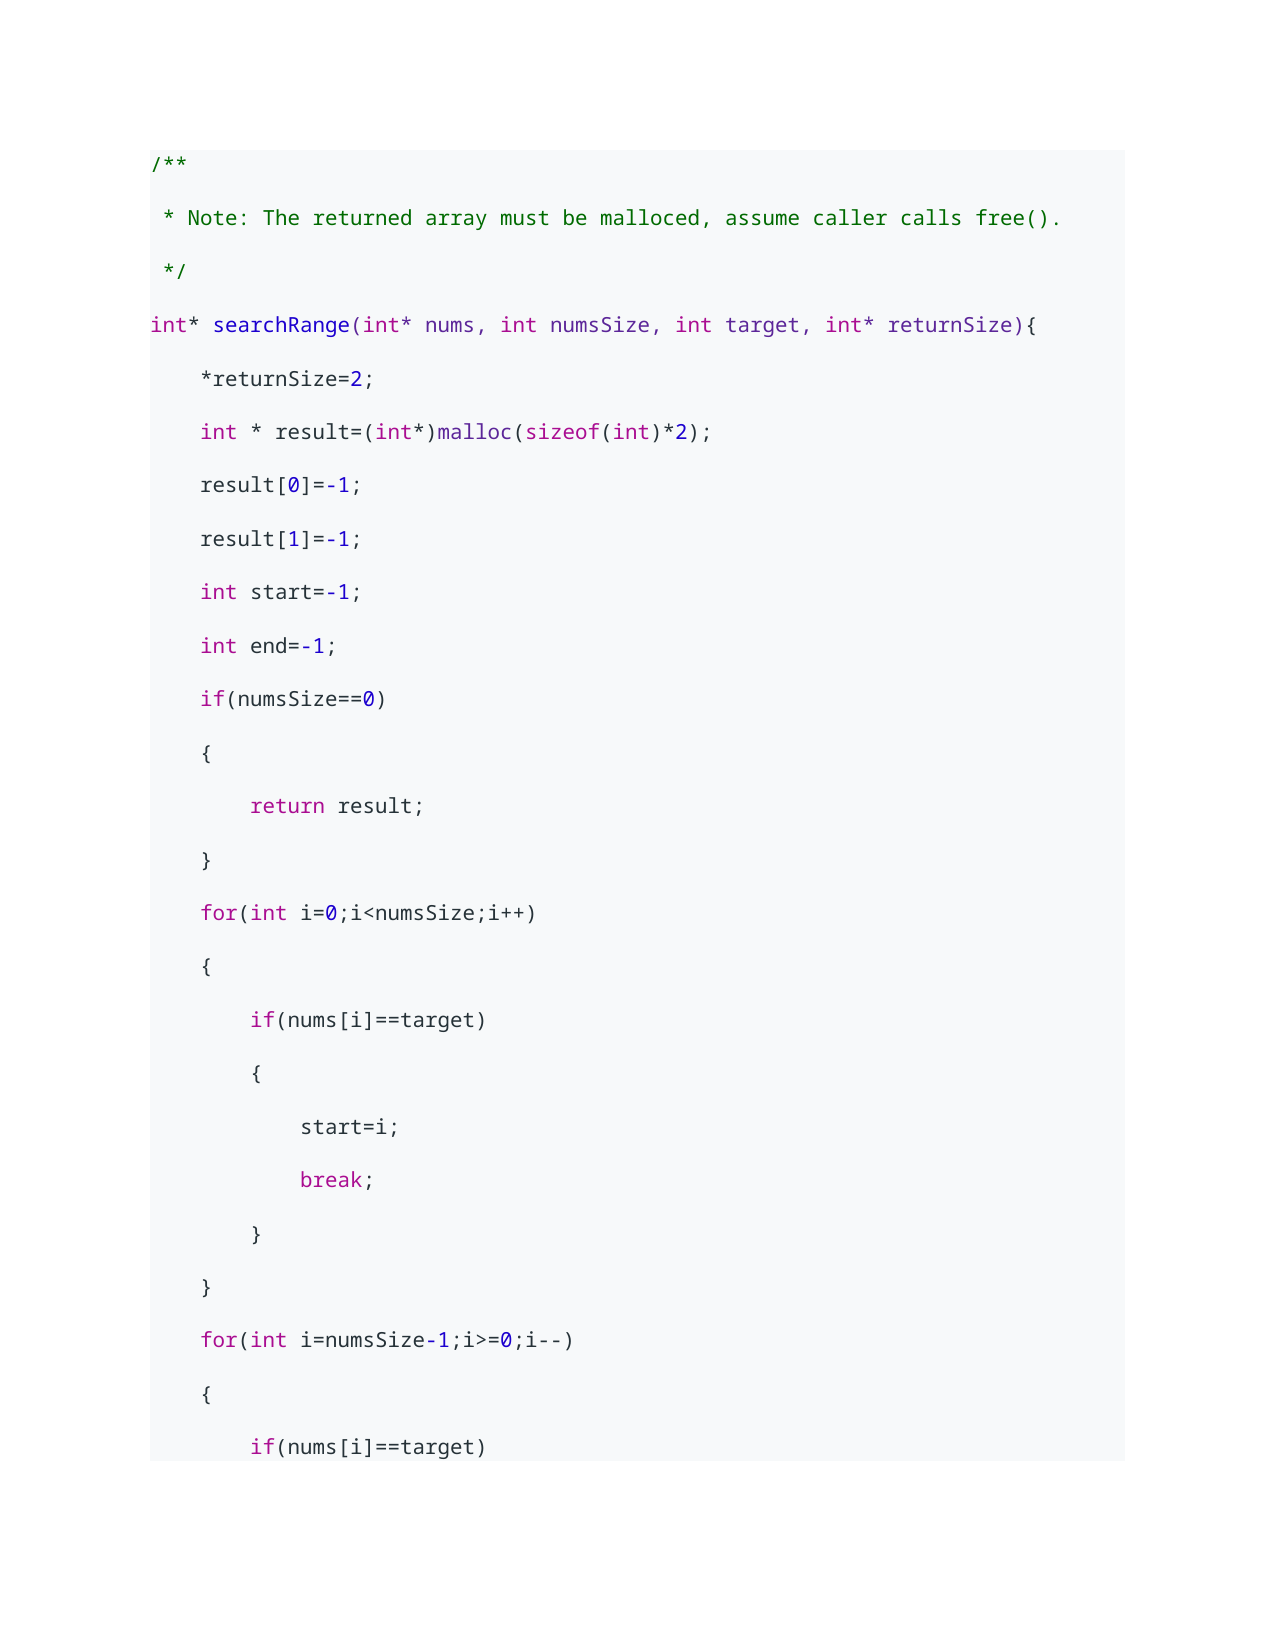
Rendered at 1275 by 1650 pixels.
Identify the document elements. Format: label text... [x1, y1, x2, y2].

text } [150, 1219, 1125, 1247]
text result[0]=-1; [150, 471, 1125, 499]
text *returnSize=2; [150, 364, 1125, 392]
text */ [150, 257, 1125, 285]
text * Note: The returned array must be malloced, assume caller calls free(). [150, 203, 1125, 232]
text if(nums[i]==target) [150, 1432, 1125, 1461]
text start=i; [150, 1112, 1125, 1140]
text { [150, 1379, 1125, 1407]
text { [150, 738, 1125, 766]
text int * result=(int*)malloc(sizeof(int)*2); [150, 417, 1125, 446]
text for(int i=numsSize-1;i>=0;i--) [150, 1326, 1125, 1354]
text { [150, 952, 1125, 980]
text for(int i=0;i<numsSize;i++) [150, 898, 1125, 927]
text if(nums[i]==target) [150, 1005, 1125, 1033]
text int end=-1; [150, 631, 1125, 659]
text result[1]=-1; [150, 524, 1125, 552]
text { [150, 1058, 1125, 1087]
text } [150, 1272, 1125, 1301]
text int start=-1; [150, 577, 1125, 606]
text break; [150, 1165, 1125, 1194]
text if(numsSize==0) [150, 684, 1125, 713]
text return result; [150, 791, 1125, 820]
text /** [150, 150, 1125, 178]
text int* searchRange(int* nums, int numsSize, int target, int* returnSize){ [150, 310, 1125, 339]
text } [150, 845, 1125, 873]
